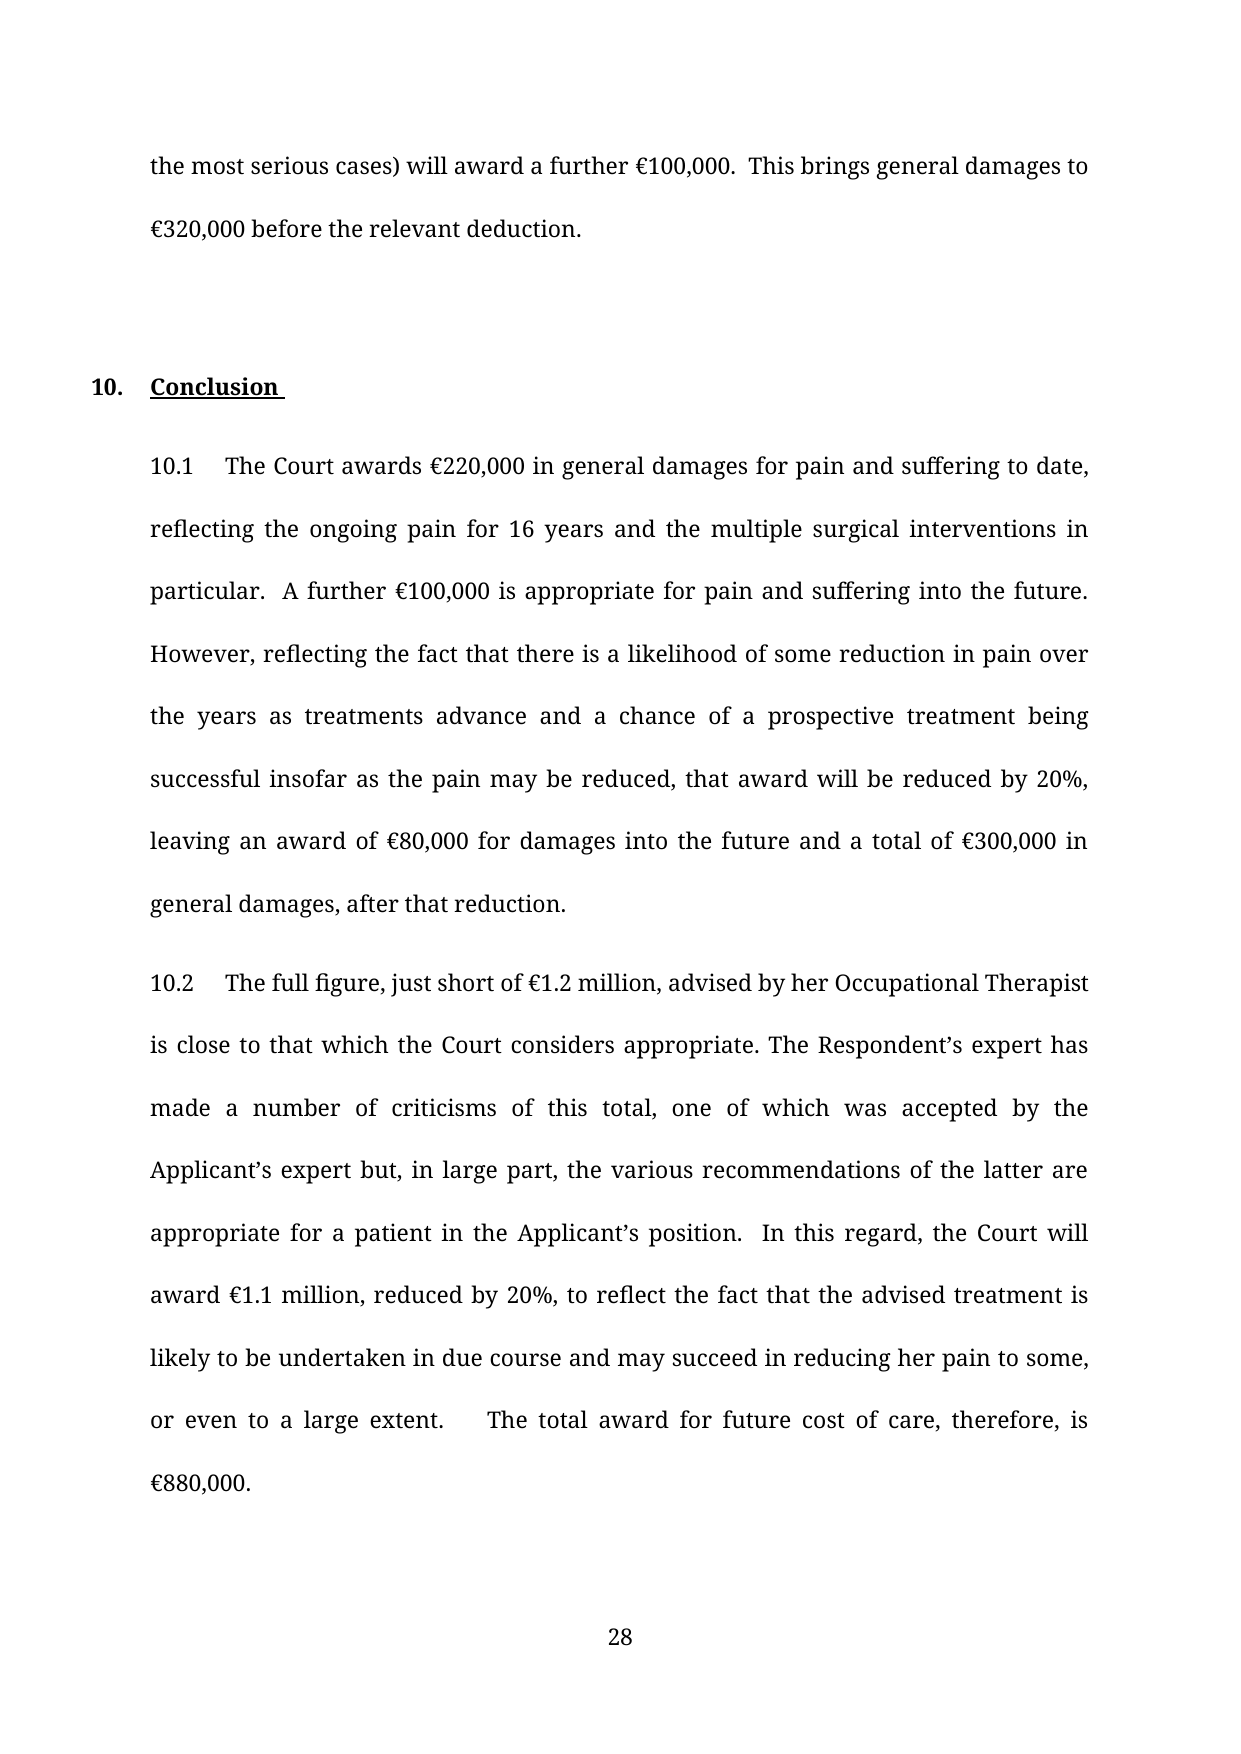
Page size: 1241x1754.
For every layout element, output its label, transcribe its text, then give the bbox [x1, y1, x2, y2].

text 10.1 The Court awards €220,000 in general damages for pain and suffering to date, reflecting the ongoing pain for 16 years and the multiple surgical interventions in particular. A further €100,000 is appropriate for pain and suffering into the future. However, reflecting the fact that there is a likelihood of some reduction in pain over the years as treatments advance and a chance of a prospective treatment being successful insofar as the pain may be reduced, that award will be reduced by 20%, leaving an award of €80,000 for damages into the future and a total of €300,000 in general damages, after that reduction. [150, 450, 1090, 919]
text 10. Conclusion [91, 371, 1090, 402]
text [150, 150, 1090, 244]
text 10.2 The full figure, just short of €1.2 million, advised by her Occupational Therapist is close to that which the Court considers appropriate. The Respondent’s expert has made a number of criticisms of this total, one of which was accepted by the Applicant’s expert but, in large part, the various recommendations of the latter are appropriate for a patient in the Applicant’s position. In this regard, the Court will award €1.1 million, reduced by 20%, to reflect the fact that the advised treatment is likely to be undertaken in due course and may succeed in reducing her pain to some, or even to a large extent. The total award for future cost of care, therefore, is €880,000. [150, 967, 1090, 1498]
